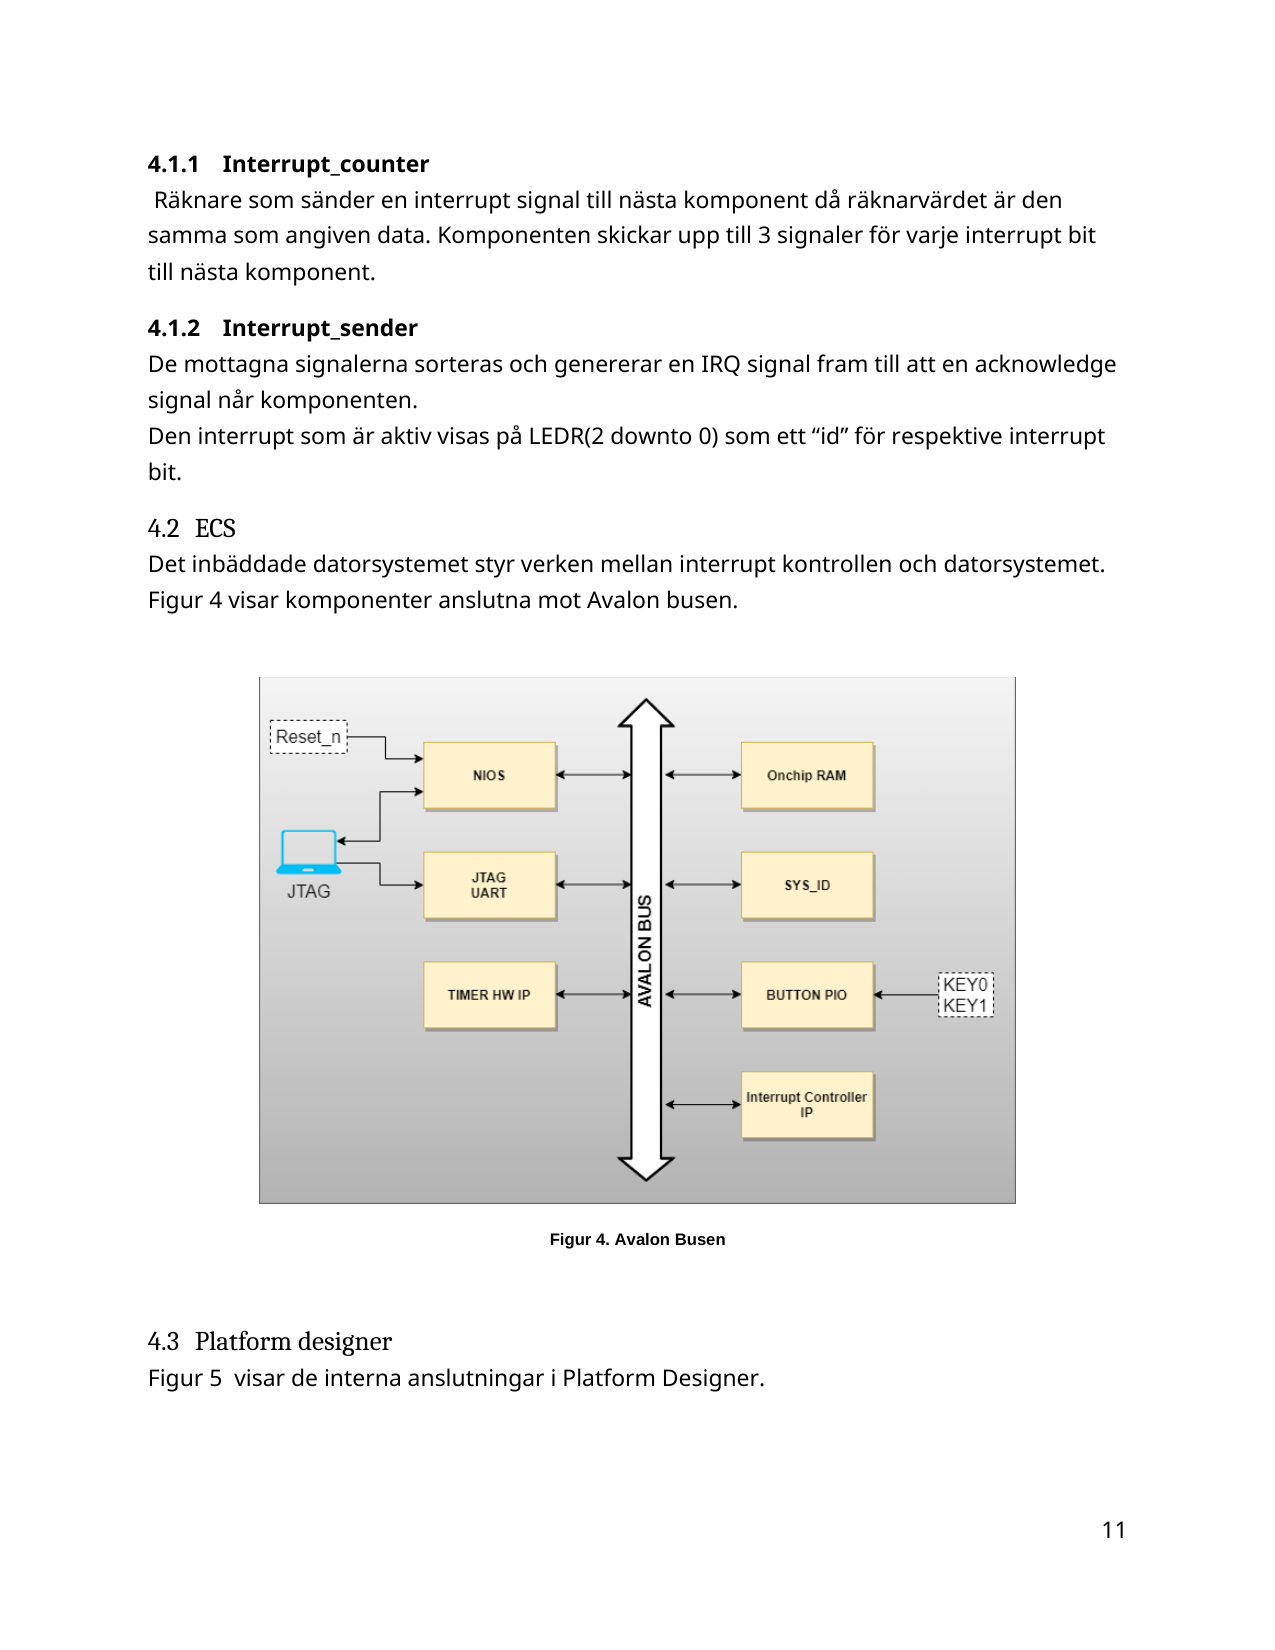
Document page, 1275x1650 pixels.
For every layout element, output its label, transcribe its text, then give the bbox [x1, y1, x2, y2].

subtitle ECS [148, 513, 1127, 544]
subtitle Platform designer [148, 1326, 1127, 1357]
subtitle Interrupt_sender [148, 312, 1127, 343]
subtitle Interrupt_counter [148, 148, 1127, 179]
text Figur 4. Avalon Busen [148, 1229, 1127, 1248]
list Räknare som sänder en interrupt signal till nästa komponent då räknarvärdet är den samma som angiven data. Komponenten skickar upp till 3 signaler för varje interrupt bit till nästa komponent. [148, 183, 1127, 287]
text Figur 5 visar de interna anslutningar i Platform Designer. [148, 1362, 1127, 1393]
picture [259, 677, 1016, 1204]
text Det inbäddade datorsystemet styr verken mellan interrupt kontrollen och datorsystemet. Figur 4 visar komponenter anslutna mot Avalon busen. [148, 548, 1127, 652]
text De mottagna signalerna sorteras och genererar en IRQ signal fram till att en acknowledge signal når komponenten. Den interrupt som är aktiv visas på LEDR(2 downto 0) som ett “id” för respektive interrupt bit. [148, 348, 1127, 487]
